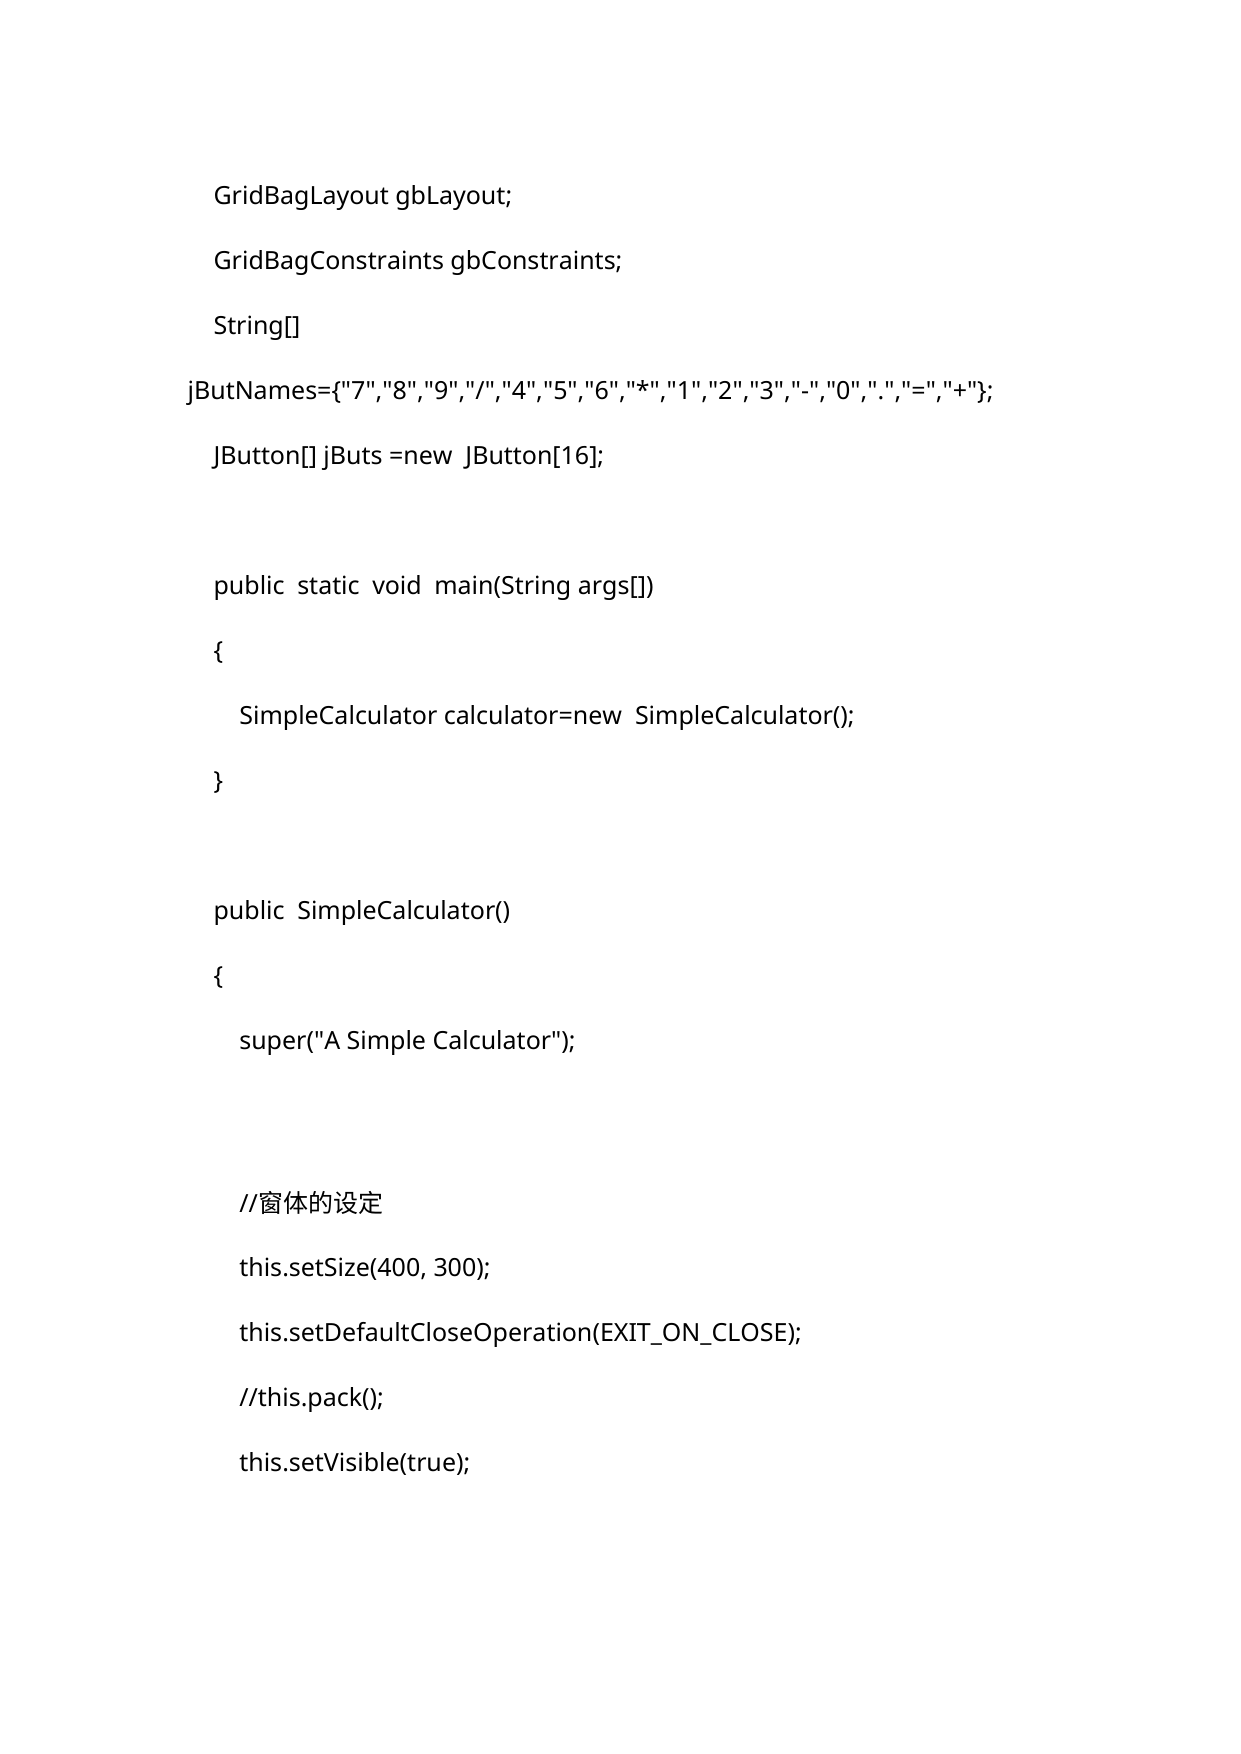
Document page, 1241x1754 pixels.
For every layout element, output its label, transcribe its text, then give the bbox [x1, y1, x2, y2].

text { [187, 942, 1053, 1007]
text SimpleCalculator calculator=new SimpleCalculator(); [187, 682, 1053, 747]
text public static void main(String args[]) [187, 552, 1053, 617]
text this.setSize(400, 300); [187, 1234, 1053, 1299]
text String[] jButNames={"7","8","9","/","4","5","6","*","1","2","3","-","0",".","=","+"}; [187, 292, 1053, 422]
text JButton[] jButs =new JButton[16]; [187, 422, 1053, 487]
text super("A Simple Calculator"); [187, 1007, 1053, 1072]
text this.setVisible(true); [187, 1429, 1053, 1494]
text this.setDefaultCloseOperation(EXIT_ON_CLOSE); [187, 1299, 1053, 1364]
text //窗体的设定 [187, 1169, 1053, 1234]
text GridBagLayout gbLayout; [187, 162, 1053, 227]
text { [187, 617, 1053, 682]
text } [187, 747, 1053, 812]
text public SimpleCalculator() [187, 877, 1053, 942]
text //this.pack(); [187, 1364, 1053, 1429]
text GridBagConstraints gbConstraints; [187, 227, 1053, 292]
